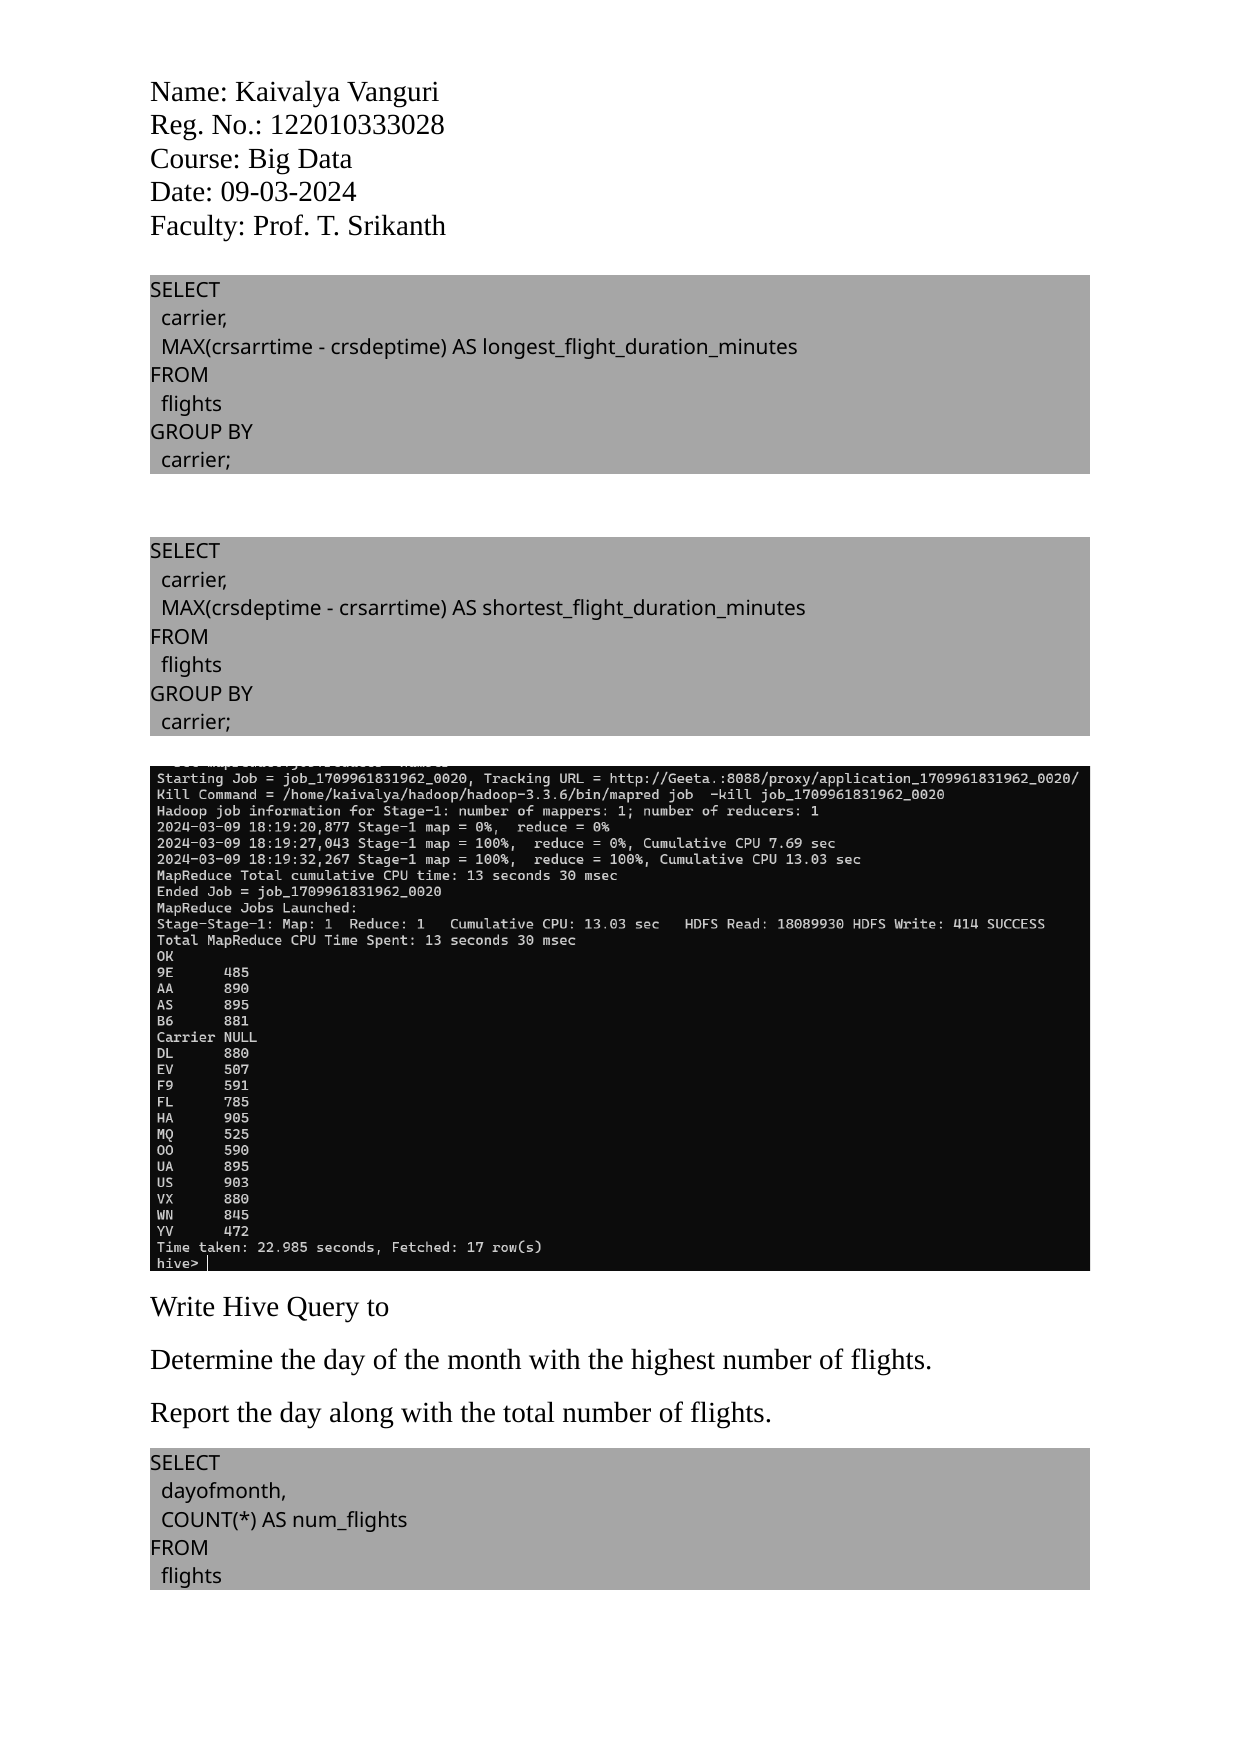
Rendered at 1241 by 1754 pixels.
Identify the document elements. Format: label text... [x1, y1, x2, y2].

text carrier; [150, 446, 1090, 474]
text FROM [150, 622, 1090, 650]
text dayofmonth, [150, 1476, 1090, 1505]
text SELECT [150, 537, 1090, 565]
text GROUP BY [150, 417, 1090, 446]
text Write Hive Query to [150, 1289, 1090, 1323]
text COUNT(*) AS num_flights [150, 1505, 1090, 1533]
text Report the day along with the total number of flights. [150, 1395, 1090, 1428]
text FROM [150, 360, 1090, 389]
text flights [150, 650, 1090, 679]
text flights [150, 1562, 1090, 1590]
text SELECT [150, 275, 1090, 303]
text Determine the day of the month with the highest number of flights. [150, 1342, 1090, 1376]
text FROM [150, 1533, 1090, 1562]
text carrier; [150, 707, 1090, 736]
text SELECT [150, 1448, 1090, 1476]
text flights [150, 389, 1090, 417]
text MAX(crsarrtime - crsdeptime) AS longest_flight_duration_minutes [150, 332, 1090, 360]
picture [150, 766, 1091, 1271]
text MAX(crsdeptime - crsarrtime) AS shortest_flight_duration_minutes [150, 593, 1090, 622]
text carrier, [150, 565, 1090, 593]
text carrier, [150, 303, 1090, 332]
text GROUP BY [150, 679, 1090, 707]
